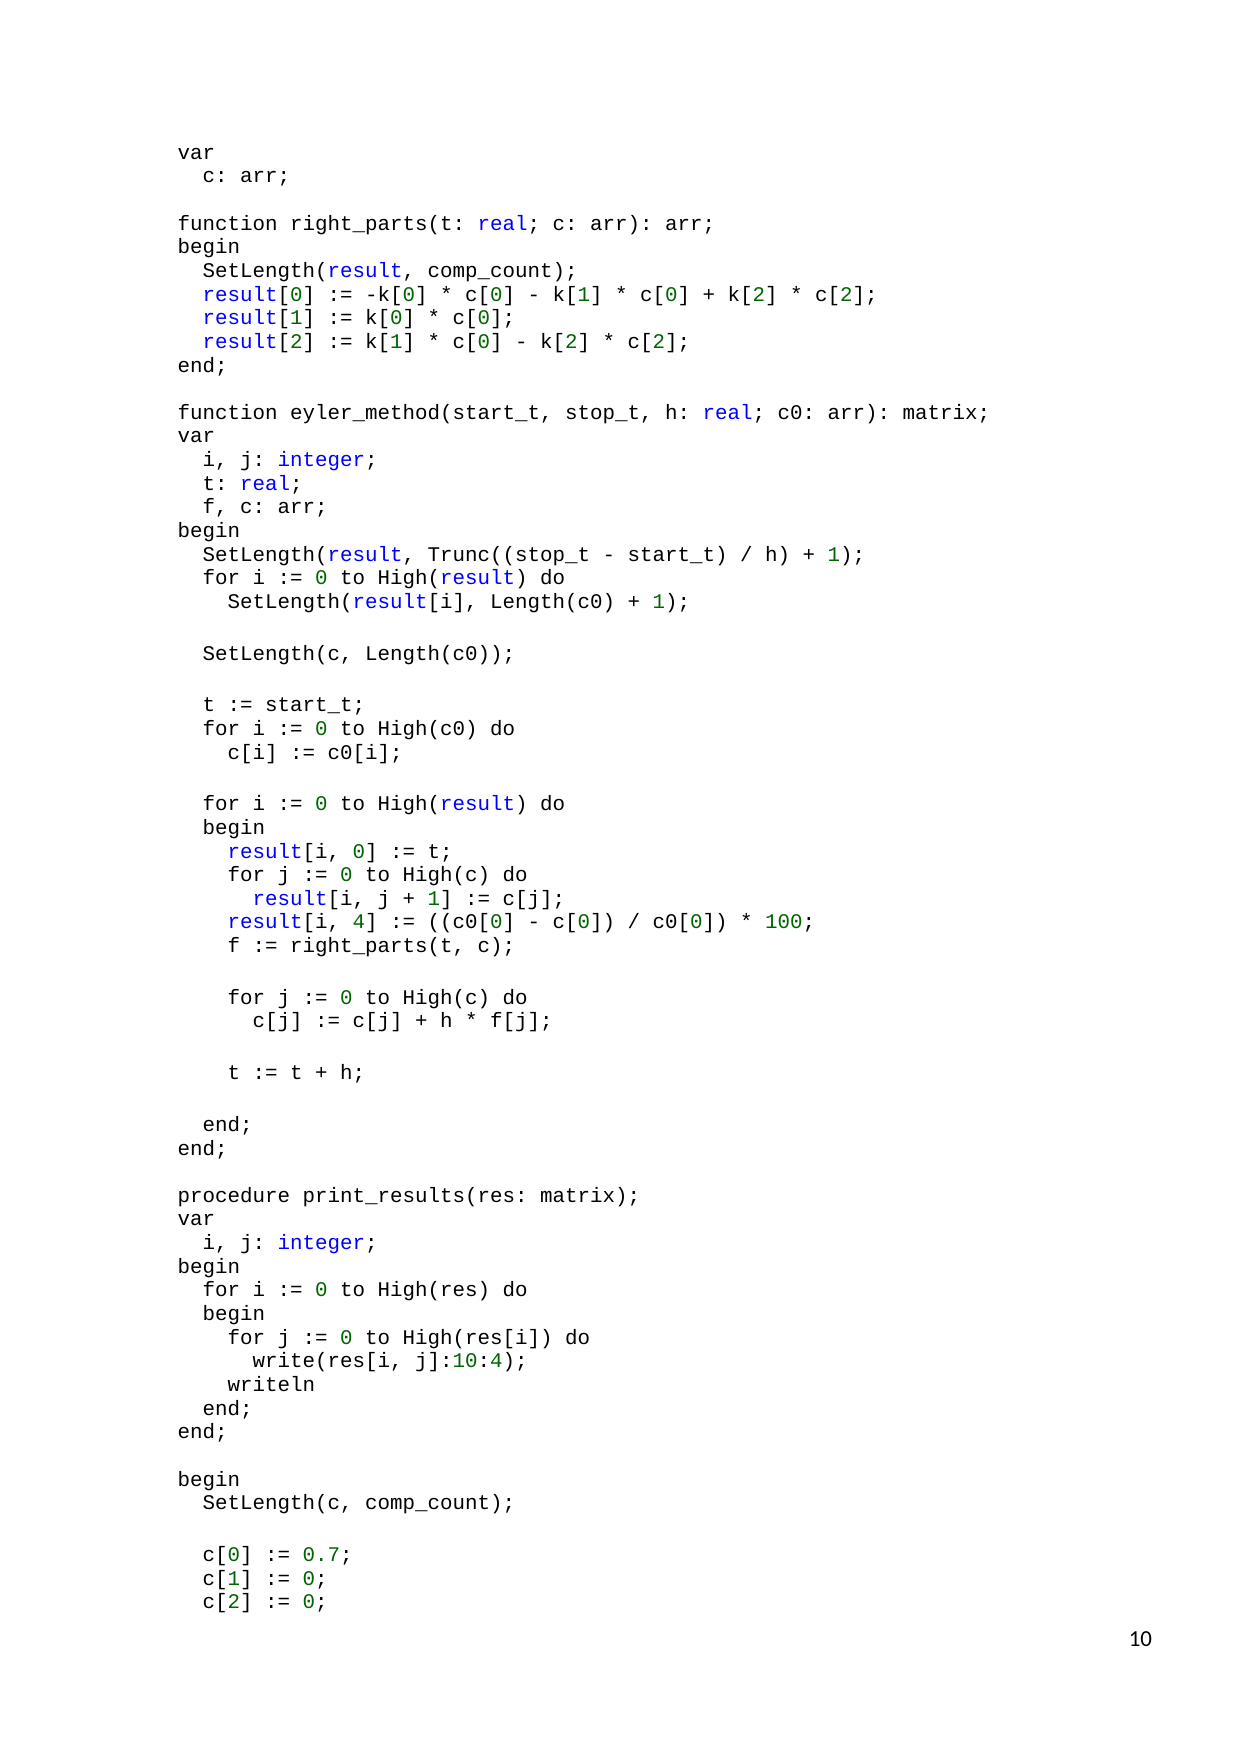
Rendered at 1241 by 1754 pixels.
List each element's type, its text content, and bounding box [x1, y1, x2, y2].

text for j := 0 to High(c) do [177, 864, 1152, 888]
text begin [177, 520, 1152, 544]
text t := t + h; [177, 1062, 1152, 1086]
text t: real; [177, 473, 1152, 496]
text for i := 0 to High(c0) do [177, 718, 1152, 742]
text c[0] := 0.7; [177, 1544, 1152, 1567]
text end; [177, 1114, 1152, 1137]
text c[2] := 0; [177, 1591, 1152, 1615]
text begin [177, 817, 1152, 841]
text f := right_parts(t, c); [177, 935, 1152, 959]
text end; [177, 1421, 1152, 1445]
text writeln [177, 1374, 1152, 1398]
text t := start_t; [177, 694, 1152, 718]
text SetLength(result, Trunc((stop_t - start_t) / h) + 1); [177, 544, 1152, 567]
text function right_parts(t: real; c: arr): arr; [177, 213, 1152, 236]
text c[i] := c0[i]; [177, 742, 1152, 765]
text for j := 0 to High(c) do [177, 987, 1152, 1011]
text result[1] := k[0] * c[0]; [177, 307, 1152, 331]
text result[i, 0] := t; [177, 841, 1152, 864]
text c[j] := c[j] + h * f[j]; [177, 1011, 1152, 1034]
text result[i, j + 1] := c[j]; [177, 888, 1152, 912]
text end; [177, 1137, 1152, 1161]
text SetLength(c, Length(c0)); [177, 643, 1152, 666]
text var [177, 1208, 1152, 1232]
text for i := 0 to High(res) do [177, 1279, 1152, 1303]
text var [177, 426, 1152, 449]
text for i := 0 to High(result) do [177, 793, 1152, 817]
text result[0] := -k[0] * c[0] - k[1] * c[0] + k[2] * c[2]; [177, 284, 1152, 307]
text write(res[i, j]:10:4); [177, 1350, 1152, 1374]
text SetLength(result[i], Length(c0) + 1); [177, 591, 1152, 615]
text result[2] := k[1] * c[0] - k[2] * c[2]; [177, 331, 1152, 354]
text i, j: integer; [177, 449, 1152, 473]
text procedure print_results(res: matrix); [177, 1185, 1152, 1208]
text for j := 0 to High(res[i]) do [177, 1327, 1152, 1350]
text c: arr; [177, 165, 1152, 189]
text begin [177, 236, 1152, 260]
text begin [177, 1468, 1152, 1492]
text i, j: integer; [177, 1232, 1152, 1256]
text begin [177, 1303, 1152, 1327]
text for i := 0 to High(result) do [177, 567, 1152, 591]
text f, c: arr; [177, 496, 1152, 520]
text end; [177, 1398, 1152, 1421]
text begin [177, 1256, 1152, 1279]
text function eyler_method(start_t, stop_t, h: real; c0: arr): matrix; [177, 402, 1152, 426]
text SetLength(c, comp_count); [177, 1492, 1152, 1516]
text c[1] := 0; [177, 1567, 1152, 1591]
text end; [177, 354, 1152, 378]
text var [177, 142, 1152, 165]
text SetLength(result, comp_count); [177, 260, 1152, 284]
text result[i, 4] := ((c0[0] - c[0]) / c0[0]) * 100; [177, 912, 1152, 935]
